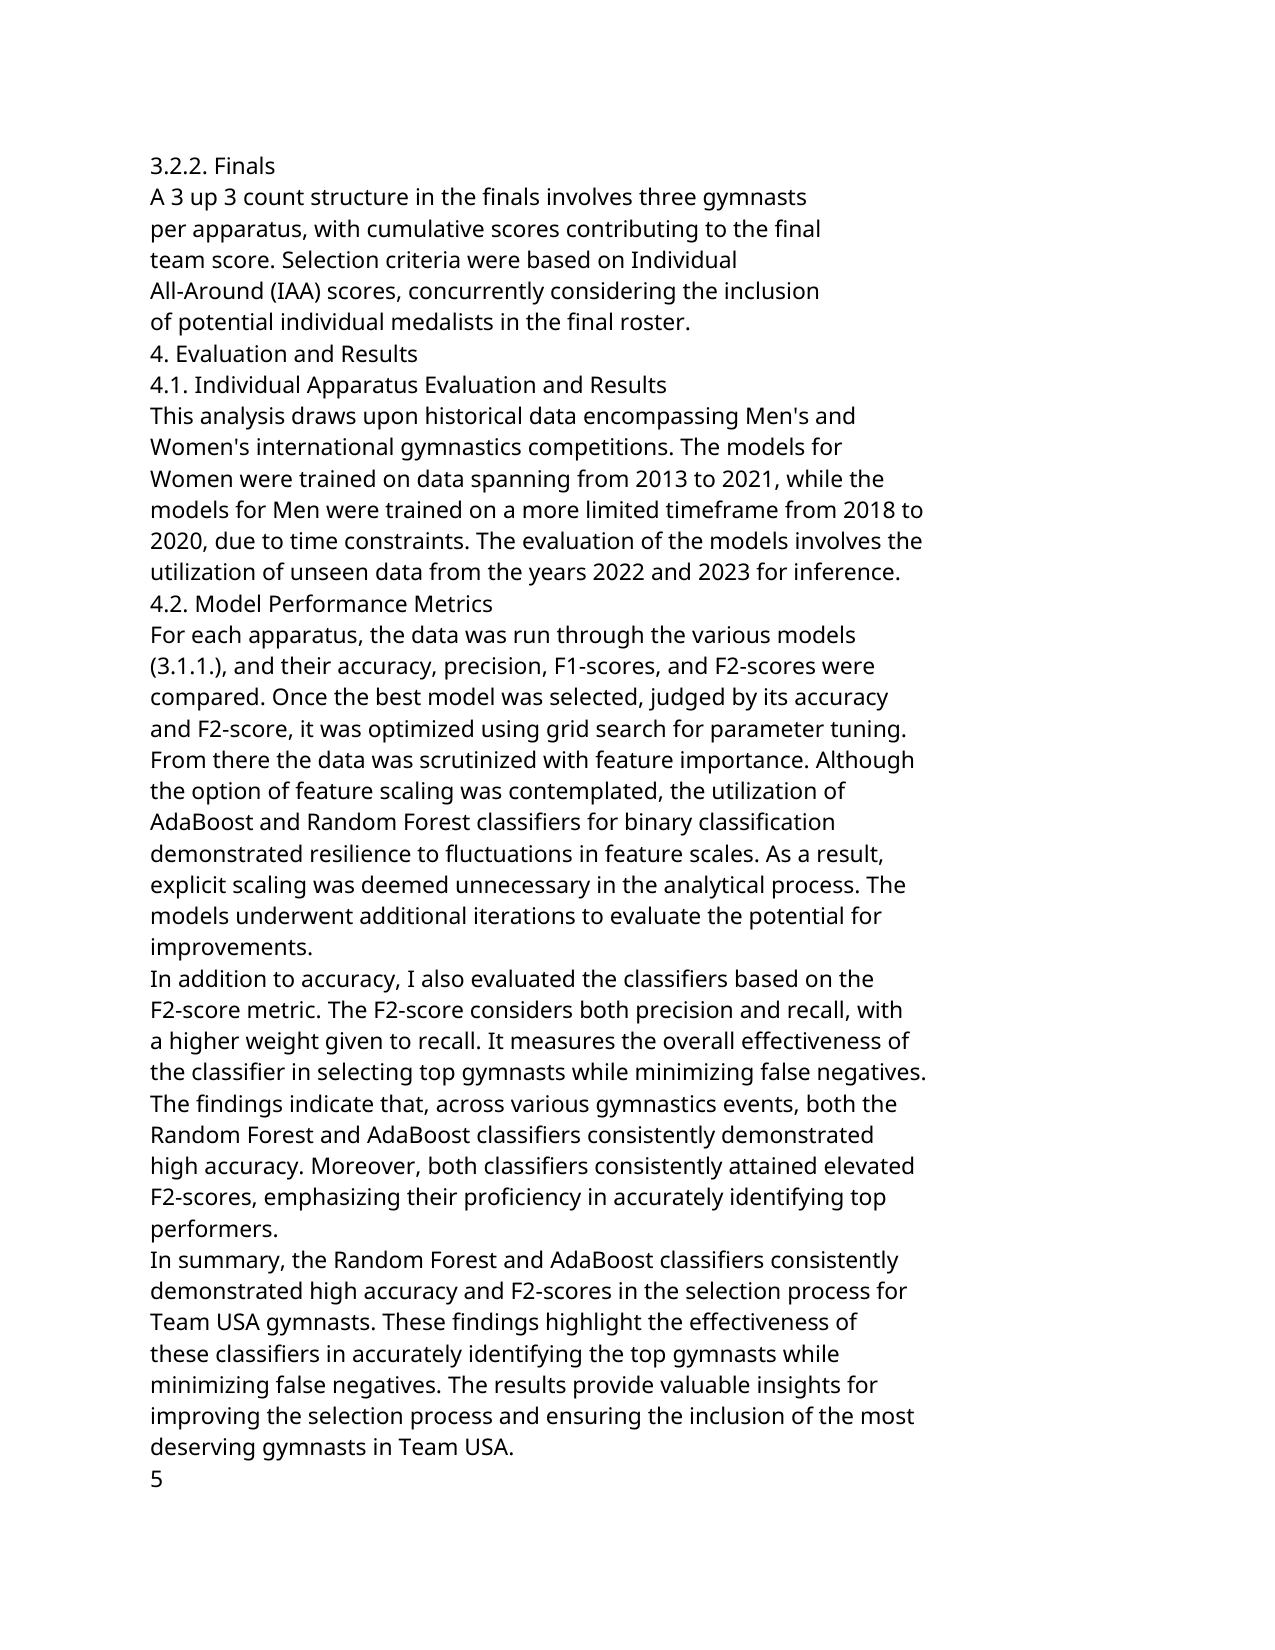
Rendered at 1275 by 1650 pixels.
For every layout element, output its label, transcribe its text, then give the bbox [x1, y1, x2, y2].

text demonstrated high accuracy and F2-scores in the selection process for [150, 1275, 1125, 1306]
text explicit scaling was deemed unnecessary in the analytical process. The [150, 869, 1125, 900]
text a higher weight given to recall. It measures the overall effectiveness of [150, 1025, 1125, 1056]
text per apparatus, with cumulative scores contributing to the final [150, 212, 1125, 244]
text team score. Selection criteria were based on Individual [150, 244, 1125, 275]
text A 3 up 3 count structure in the finals involves three gymnasts [150, 181, 1125, 212]
text F2-score metric. The F2-score considers both precision and recall, with [150, 994, 1125, 1025]
text models underwent additional iterations to evaluate the potential for [150, 900, 1125, 931]
text The findings indicate that, across various gymnastics events, both the [150, 1087, 1125, 1119]
text compared. Once the best model was selected, judged by its accuracy [150, 681, 1125, 712]
text deserving gymnasts in Team USA. [150, 1431, 1125, 1462]
text 3.2.2. Finals [150, 150, 1125, 181]
text From there the data was scrutinized with feature importance. Although [150, 744, 1125, 775]
text For each apparatus, the data was run through the various models [150, 619, 1125, 650]
text demonstrated resilience to fluctuations in feature scales. As a result, [150, 837, 1125, 869]
text utilization of unseen data from the years 2022 and 2023 for inference. [150, 556, 1125, 587]
text 2020, due to time constraints. The evaluation of the models involves the [150, 525, 1125, 556]
text Random Forest and AdaBoost classifiers consistently demonstrated [150, 1119, 1125, 1150]
text these classifiers in accurately identifying the top gymnasts while [150, 1337, 1125, 1369]
text 4.1. Individual Apparatus Evaluation and Results [150, 369, 1125, 400]
text minimizing false negatives. The results provide valuable insights for [150, 1369, 1125, 1400]
text the option of feature scaling was contemplated, the utilization of [150, 775, 1125, 806]
text Team USA gymnasts. These findings highlight the effectiveness of [150, 1306, 1125, 1337]
text F2-scores, emphasizing their proficiency in accurately identifying top [150, 1181, 1125, 1212]
text high accuracy. Moreover, both classifiers consistently attained elevated [150, 1150, 1125, 1181]
text In addition to accuracy, I also evaluated the classifiers based on the [150, 962, 1125, 994]
text improving the selection process and ensuring the inclusion of the most [150, 1400, 1125, 1431]
text the classifier in selecting top gymnasts while minimizing false negatives. [150, 1056, 1125, 1087]
text Women's international gymnastics competitions. The models for [150, 431, 1125, 462]
text of potential individual medalists in the final roster. [150, 306, 1125, 337]
text All-Around (IAA) scores, concurrently considering the inclusion [150, 275, 1125, 306]
text performers. [150, 1212, 1125, 1244]
text In summary, the Random Forest and AdaBoost classifiers consistently [150, 1244, 1125, 1275]
text and F2-score, it was optimized using grid search for parameter tuning. [150, 712, 1125, 744]
text Women were trained on data spanning from 2013 to 2021, while the [150, 462, 1125, 494]
text 5 [150, 1462, 1125, 1494]
text improvements. [150, 931, 1125, 962]
text 4. Evaluation and Results [150, 337, 1125, 369]
text This analysis draws upon historical data encompassing Men's and [150, 400, 1125, 431]
text models for Men were trained on a more limited timeframe from 2018 to [150, 494, 1125, 525]
text 4.2. Model Performance Metrics [150, 587, 1125, 619]
text AdaBoost and Random Forest classifiers for binary classification [150, 806, 1125, 837]
text (3.1.1.), and their accuracy, precision, F1-scores, and F2-scores were [150, 650, 1125, 681]
